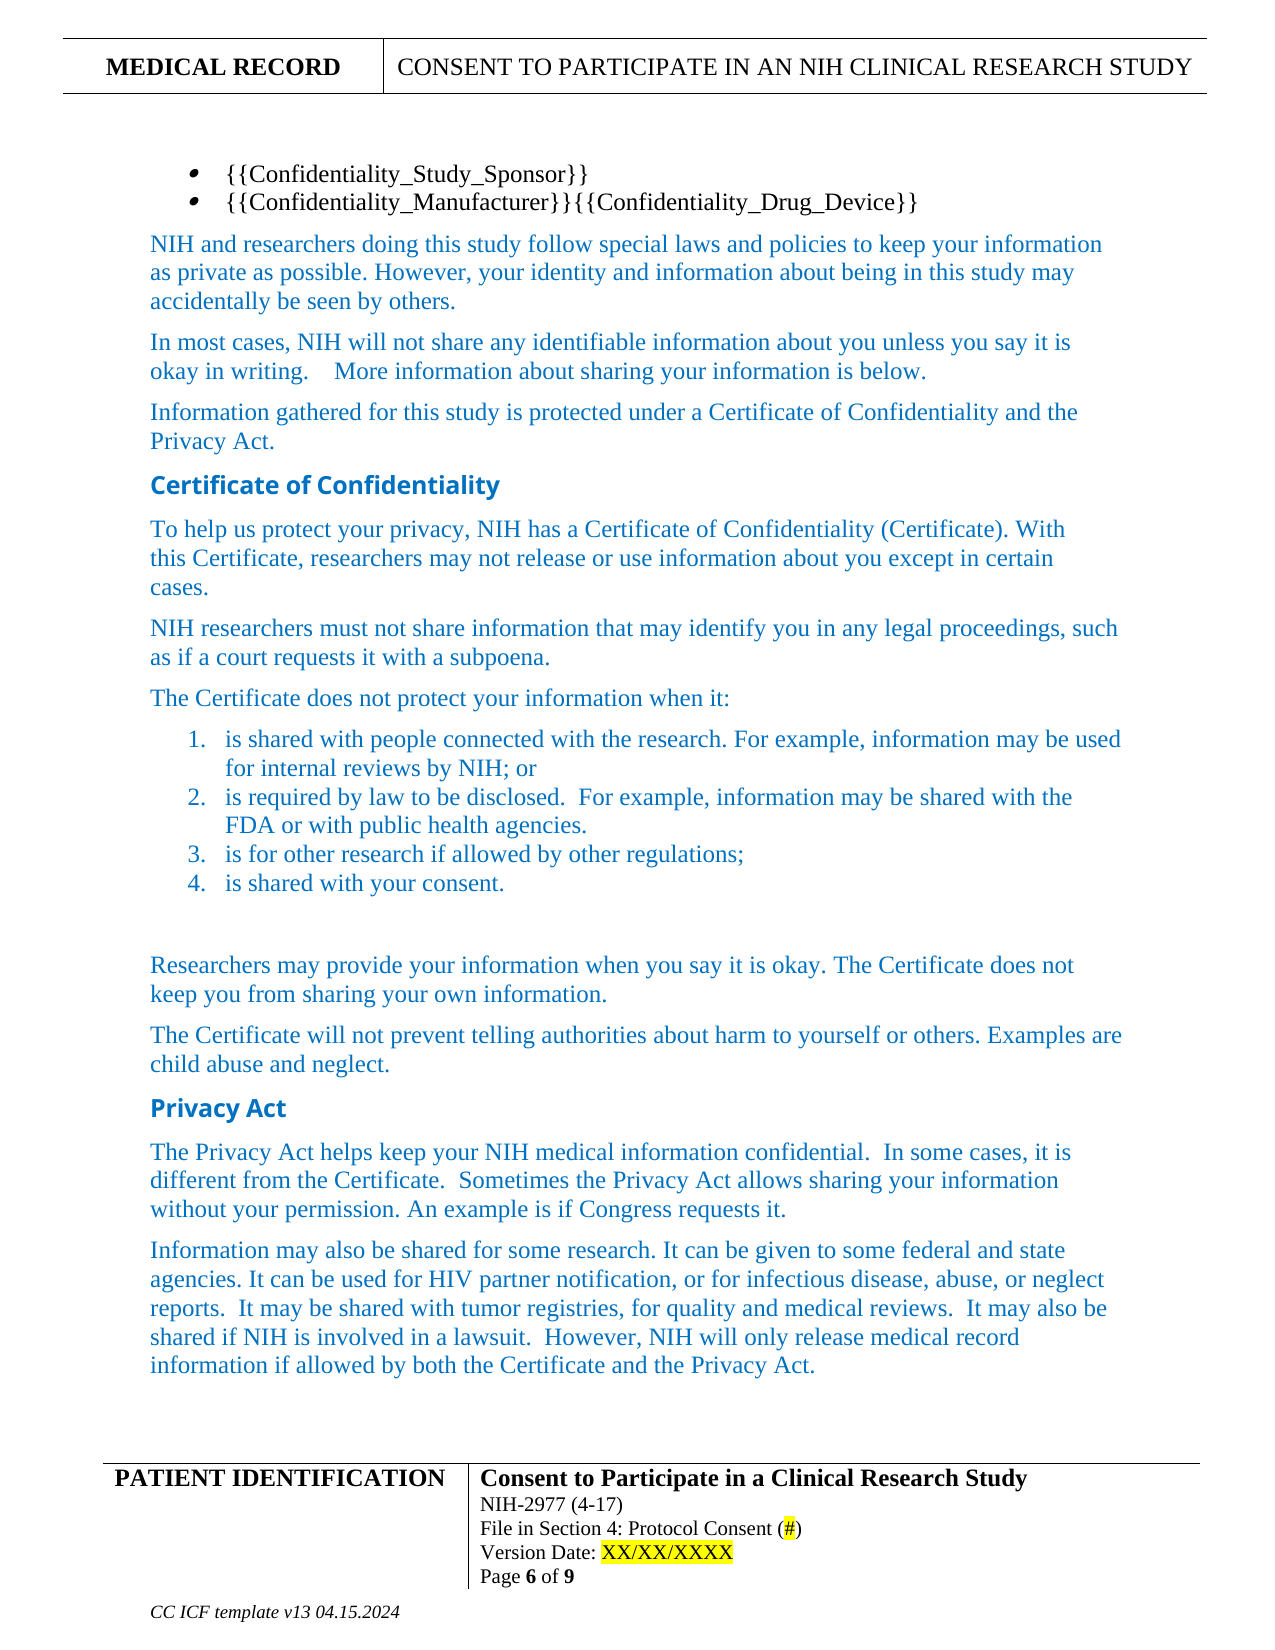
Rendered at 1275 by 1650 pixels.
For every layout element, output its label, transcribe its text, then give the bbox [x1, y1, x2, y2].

text The Privacy Act helps keep your NIH medical information confidential. In some cases, it is different from the Certificate. Sometimes the Privacy Act allows sharing your information without your permission. An example is if Congress requests it. [150, 1137, 1125, 1223]
list {{Confidentiality_Manufacturer}}{{Confidentiality_Drug_Device}} [187, 187, 1125, 216]
list is shared with people connected with the research. For example, information may be used for internal reviews by NIH; or [537, 724, 1125, 782]
text To help us protect your privacy, NIH has a Certificate of Confidentiality (Certificate). With this Certificate, researchers may not release or use information about you except in certain cases. [150, 514, 1106, 600]
text The Certificate will not prevent telling authorities about harm to yourself or others. Examples are child abuse and neglect. [150, 1020, 1125, 1078]
text Researchers may provide your information when you say it is okay. The Certificate does not keep you from sharing your own information. [150, 950, 1125, 1008]
list {{Confidentiality_Study_Sponsor}} [187, 159, 1125, 187]
subtitle Privacy Act [150, 1090, 1125, 1124]
text NIH researchers must not share information that may identify you in any legal proceedings, such as if a court requests it with a subpoena. [150, 613, 1125, 670]
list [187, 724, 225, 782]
list is shared with your consent. [187, 868, 1125, 897]
text In most cases, NIH will not share any identifiable information about you unless you say it is okay in writing. More information about sharing your information is below. [150, 327, 1125, 385]
list is required by law to be disclosed. For example, information may be shared with the FDA or with public health agencies. [187, 782, 1125, 839]
text The Certificate does not protect your information when it: [150, 683, 1125, 712]
subtitle Certificate of Confidentiality [150, 467, 1125, 502]
text NIH and researchers doing this study follow special laws and policies to keep your information as private as possible. However, your identity and information about being in this study may accidentally be seen by others. [150, 229, 1125, 315]
text Information gathered for this study is protected under a Certificate of Confidentiality and the Privacy Act. [150, 397, 1125, 455]
list is for other research if allowed by other regulations; [187, 839, 1125, 868]
text Information may also be shared for some research. It can be given to some federal and state agencies. It can be used for HIV partner notification, or for infectious disease, abuse, or neglect reports. It may be shared with tumor registries, for quality and medical reviews. It may also be shared if NIH is involved in a lawsuit. However, NIH will only release medical record information if allowed by both the Certificate and the Privacy Act. [150, 1236, 1125, 1379]
